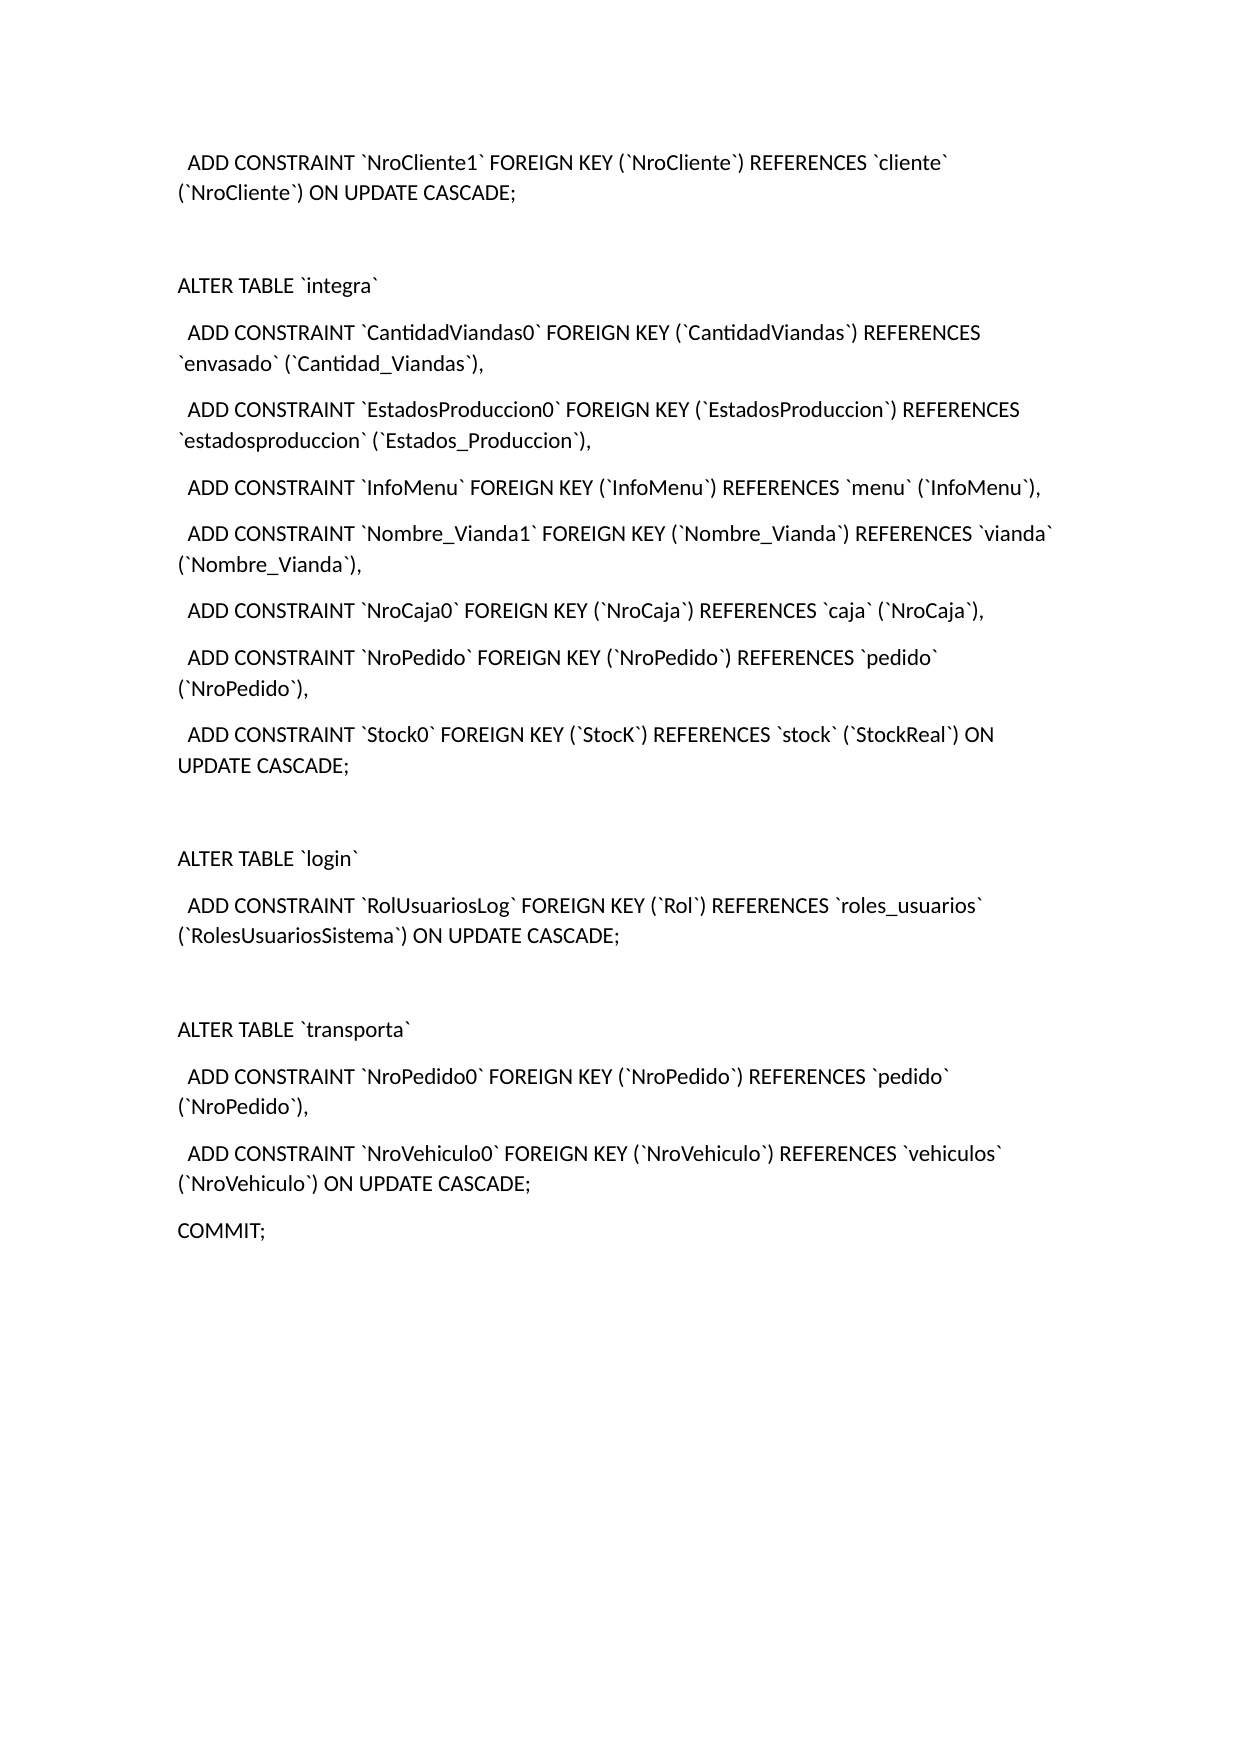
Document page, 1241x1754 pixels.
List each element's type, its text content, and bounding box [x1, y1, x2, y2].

text ADD CONSTRAINT `Nombre_Vianda1` FOREIGN KEY (`Nombre_Vianda`) REFERENCES `vianda` (`Nombre_Vianda`), [177, 519, 1063, 578]
text COMMIT; [177, 1216, 1063, 1244]
text ADD CONSTRAINT `RolUsuariosLog` FOREIGN KEY (`Rol`) REFERENCES `roles_usuarios` (`RolesUsuariosSistema`) ON UPDATE CASCADE; [177, 891, 1063, 949]
text ADD CONSTRAINT `CantidadViandas0` FOREIGN KEY (`CantidadViandas`) REFERENCES `envasado` (`Cantidad_Viandas`), [177, 318, 1063, 377]
text ADD CONSTRAINT `NroPedido` FOREIGN KEY (`NroPedido`) REFERENCES `pedido` (`NroPedido`), [177, 643, 1063, 702]
text ALTER TABLE `login` [177, 844, 1063, 872]
text ADD CONSTRAINT `NroPedido0` FOREIGN KEY (`NroPedido`) REFERENCES `pedido` (`NroPedido`), [177, 1062, 1063, 1120]
text ADD CONSTRAINT `NroCaja0` FOREIGN KEY (`NroCaja`) REFERENCES `caja` (`NroCaja`), [177, 597, 1063, 624]
text ADD CONSTRAINT `InfoMenu` FOREIGN KEY (`InfoMenu`) REFERENCES `menu` (`InfoMenu`), [177, 473, 1063, 501]
text ADD CONSTRAINT `NroCliente1` FOREIGN KEY (`NroCliente`) REFERENCES `cliente` (`NroCliente`) ON UPDATE CASCADE; [177, 148, 1063, 206]
text ADD CONSTRAINT `Stock0` FOREIGN KEY (`StocK`) REFERENCES `stock` (`StockReal`) ON UPDATE CASCADE; [177, 721, 1063, 779]
text ALTER TABLE `transporta` [177, 1015, 1063, 1043]
text ADD CONSTRAINT `EstadosProduccion0` FOREIGN KEY (`EstadosProduccion`) REFERENCES `estadosproduccion` (`Estados_Produccion`), [177, 396, 1063, 454]
text ADD CONSTRAINT `NroVehiculo0` FOREIGN KEY (`NroVehiculo`) REFERENCES `vehiculos` (`NroVehiculo`) ON UPDATE CASCADE; [177, 1139, 1063, 1197]
text ALTER TABLE `integra` [177, 272, 1063, 299]
